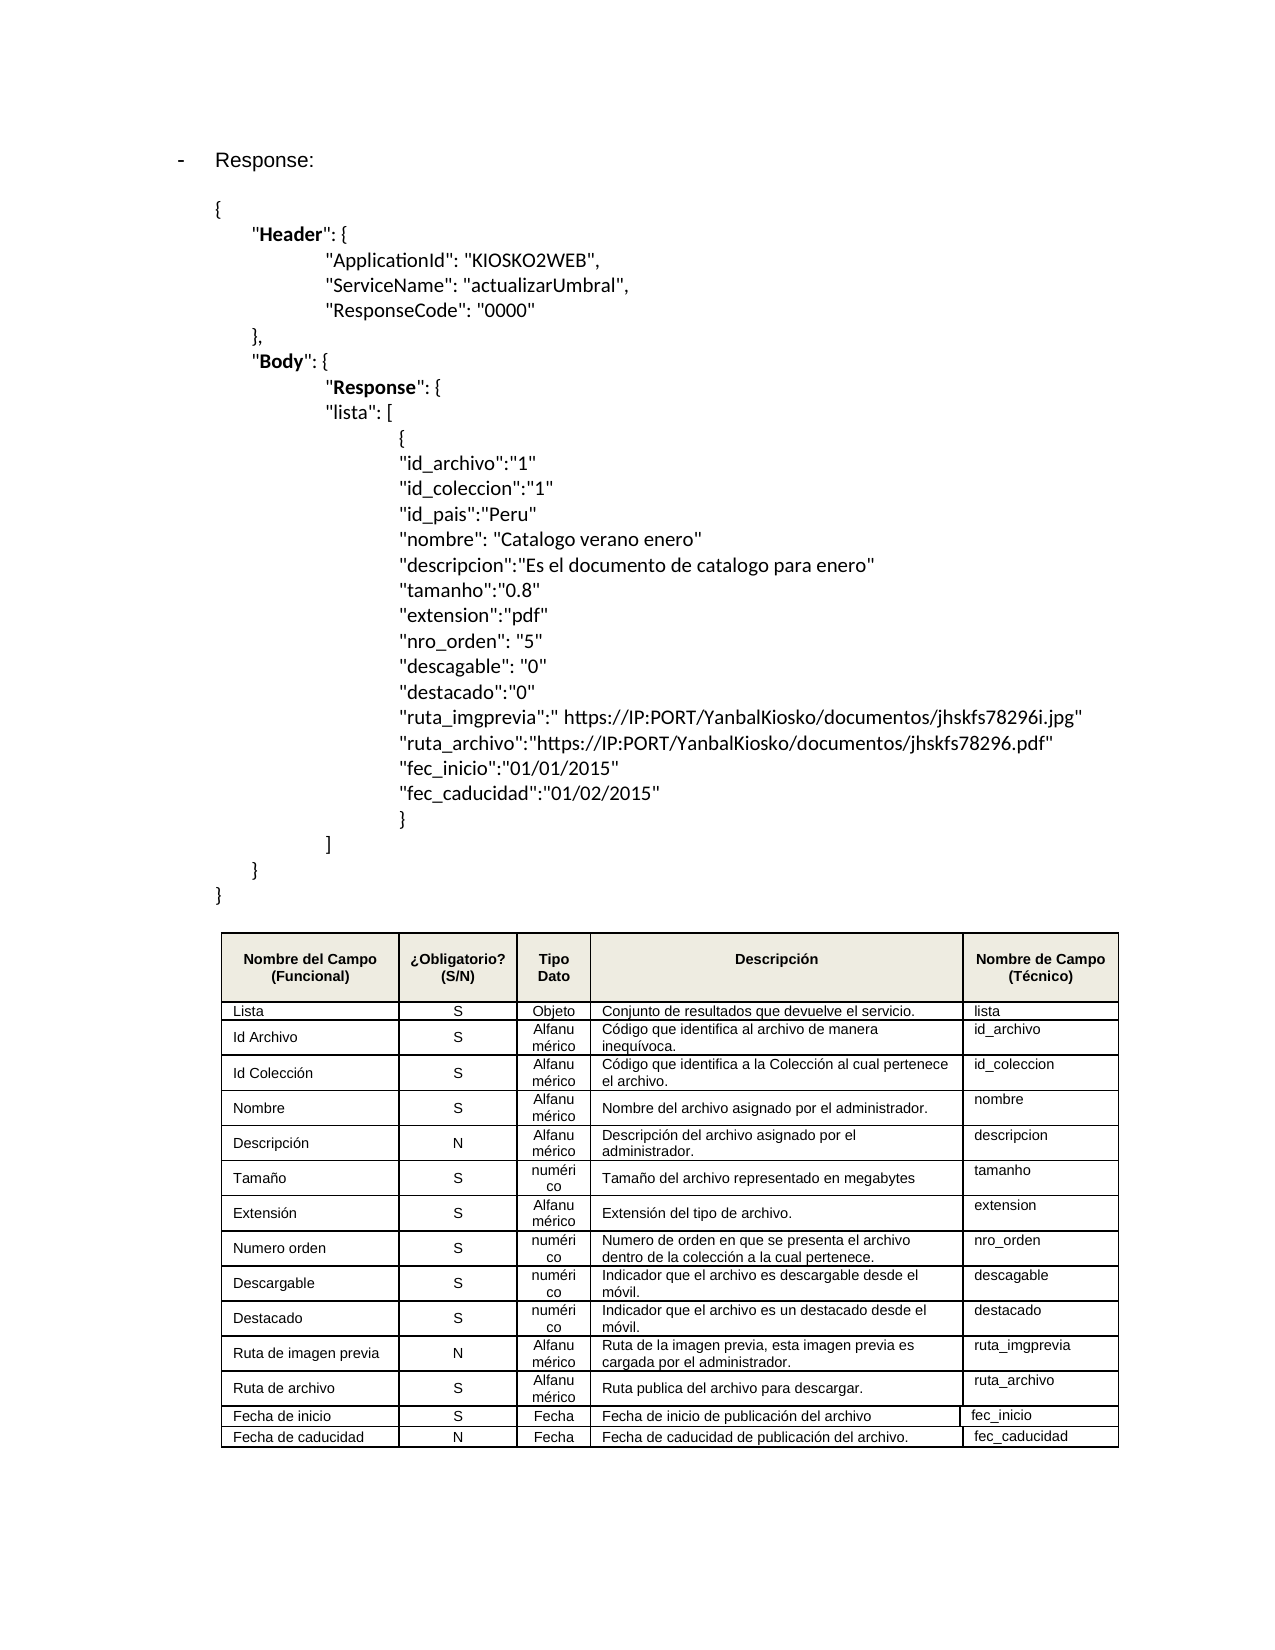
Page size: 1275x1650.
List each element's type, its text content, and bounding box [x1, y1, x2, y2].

table_cell id_archivo [964, 1021, 1118, 1054]
table_cell id_coleccion [964, 1056, 1118, 1089]
text "extension":"pdf" [325, 603, 1098, 628]
table_cell Tamaño [222, 1161, 398, 1195]
text } [215, 882, 1098, 908]
table_cell Fecha [518, 1427, 590, 1446]
text ] [251, 831, 1098, 857]
table_cell fec_caducidad [964, 1427, 1118, 1446]
table_cell Id Colección [222, 1056, 398, 1089]
table_header Descripción [591, 934, 962, 1001]
table_cell descripcion [964, 1126, 1118, 1160]
text "Body": { [215, 348, 1098, 374]
table_cell ruta_imgprevia [964, 1337, 1118, 1370]
table_cell nombre [964, 1091, 1118, 1124]
table_cell S [400, 1267, 516, 1300]
table_cell Descargable [222, 1267, 398, 1300]
table_cell Indicador que el archivo es un destacado desde el móvil. [591, 1302, 962, 1335]
table_cell fec_inicio [961, 1407, 1118, 1426]
table_cell N [400, 1427, 516, 1446]
table_cell Indicador que el archivo es descargable desde el móvil. [591, 1267, 962, 1300]
table_cell Alfanumérico [518, 1056, 590, 1089]
table_cell S [400, 1302, 516, 1335]
table_cell Extensión del tipo de archivo. [591, 1196, 962, 1230]
table_cell Ruta de imagen previa [222, 1337, 398, 1370]
text "nombre": "Catalogo verano enero" [325, 526, 1098, 552]
table_cell Fecha de inicio [222, 1407, 398, 1426]
table_cell Lista [222, 1003, 398, 1019]
text "id_coleccion":"1" [325, 476, 1098, 501]
table_cell Descripción del archivo asignado por el administrador. [591, 1126, 962, 1160]
text "nro_orden": "5" [325, 628, 1098, 653]
table_cell extension [964, 1196, 1118, 1230]
text "lista": [ [325, 399, 1098, 425]
table_cell Alfanumérico [518, 1091, 590, 1124]
text "descripcion":"Es el documento de catalogo para enero" [325, 552, 1098, 577]
list Response: [177, 148, 1098, 172]
table_cell descagable [964, 1267, 1118, 1300]
text "ruta_imgprevia":" https://IP:PORT/YanbalKiosko/documentos/jhskfs78296i.jpg" [325, 704, 1098, 730]
table_cell Alfanumérico [518, 1337, 590, 1370]
text "fec_caducidad":"01/02/2015" [325, 781, 1098, 806]
table_cell Ruta publica del archivo para descargar. [591, 1372, 962, 1405]
table_cell Fecha de caducidad [222, 1427, 398, 1446]
text "tamanho":"0.8" [325, 577, 1098, 603]
table_cell S [400, 1161, 516, 1195]
table_cell S [400, 1056, 516, 1089]
table_cell Alfanumérico [518, 1372, 590, 1405]
text "Header": { [215, 221, 1098, 247]
text "destacado":"0" [325, 679, 1098, 704]
table_cell lista [964, 1003, 1118, 1019]
table_cell nro_orden [964, 1232, 1118, 1265]
table_cell Código que identifica a la Colección al cual pertenece el archivo. [591, 1056, 962, 1089]
table_cell Código que identifica al archivo de manera inequívoca. [591, 1021, 962, 1054]
text "id_archivo":"1" [215, 450, 1098, 476]
table_header Tipo Dato [518, 934, 590, 1001]
text } [215, 857, 1098, 882]
table_cell Fecha [518, 1407, 590, 1426]
table_cell Ruta de la imagen previa, esta imagen previa es cargada por el administrador. [591, 1337, 962, 1370]
text "ruta_archivo":"https://IP:PORT/YanbalKiosko/documentos/jhskfs78296.pdf" [325, 730, 1098, 755]
table_cell numérico [518, 1302, 590, 1335]
table_cell S [400, 1196, 516, 1230]
table_cell numérico [518, 1267, 590, 1300]
table_cell Objeto [518, 1003, 590, 1019]
table_cell S [400, 1372, 516, 1405]
table_cell Alfanumérico [518, 1196, 590, 1230]
table_cell S [400, 1232, 516, 1265]
table_cell tamanho [964, 1161, 1118, 1195]
table_cell Numero orden [222, 1232, 398, 1265]
table_cell S [400, 1091, 516, 1124]
table_cell Id Archivo [222, 1021, 398, 1054]
text "ServiceName": "actualizarUmbral", [215, 272, 1098, 298]
text "fec_inicio":"01/01/2015" [325, 755, 1098, 781]
table_cell Extensión [222, 1196, 398, 1230]
table_cell Descripción [222, 1126, 398, 1160]
table_cell N [400, 1126, 516, 1160]
table_cell S [400, 1003, 516, 1019]
text }, [215, 323, 1098, 348]
table_header Nombre de Campo (Técnico) [964, 934, 1118, 1001]
text { [215, 196, 1098, 221]
table_cell S [400, 1021, 516, 1054]
table_cell S [400, 1407, 516, 1426]
table_cell N [400, 1337, 516, 1370]
table_cell Numero de orden en que se presenta el archivo dentro de la colección a la cual pertenece. [591, 1232, 962, 1265]
text { [325, 425, 1098, 450]
table_header Nombre del Campo (Funcional) [222, 934, 398, 1001]
table_cell numérico [518, 1161, 590, 1195]
table_header ¿Obligatorio? (S/N) [400, 934, 516, 1001]
table_cell destacado [964, 1302, 1118, 1335]
table_cell numérico [518, 1232, 590, 1265]
table_cell Fecha de inicio de publicación del archivo [591, 1407, 959, 1426]
table_cell Alfanumérico [518, 1021, 590, 1054]
text "id_pais":"Peru" [325, 501, 1098, 526]
text "descagable": "0" [325, 653, 1098, 679]
text "ApplicationId": "KIOSKO2WEB", [215, 247, 1098, 272]
table_cell Alfanumérico [518, 1126, 590, 1160]
table_cell Tamaño del archivo representado en megabytes [591, 1161, 962, 1195]
table_cell Ruta de archivo [222, 1372, 398, 1405]
table_cell ruta_archivo [964, 1372, 1118, 1405]
text "ResponseCode": "0000" [215, 298, 1098, 323]
text } [215, 806, 1098, 831]
table_cell Nombre del archivo asignado por el administrador. [591, 1091, 962, 1124]
text "Response": { [215, 374, 1098, 399]
table_cell Nombre [222, 1091, 398, 1124]
table_cell Fecha de caducidad de publicación del archivo. [591, 1427, 962, 1446]
table_cell Conjunto de resultados que devuelve el servicio. [591, 1003, 962, 1019]
table_cell Destacado [222, 1302, 398, 1335]
